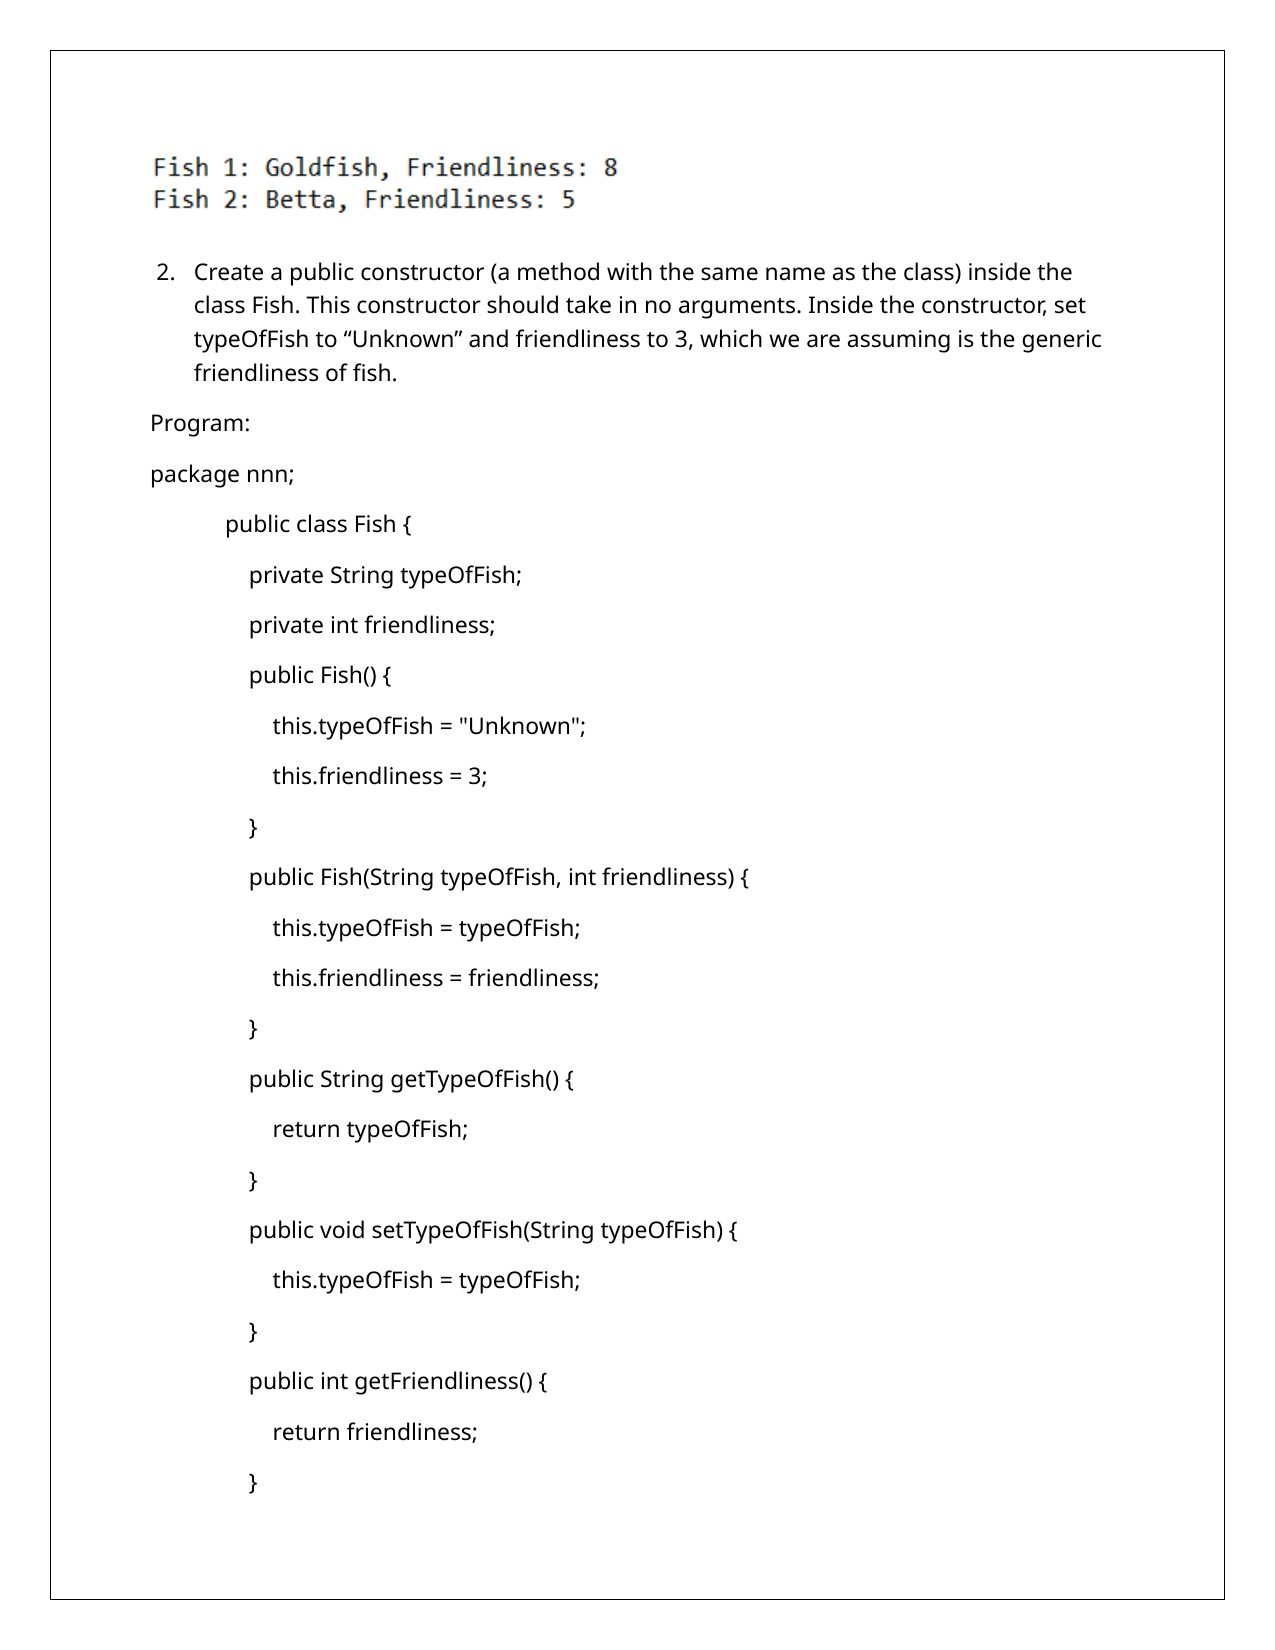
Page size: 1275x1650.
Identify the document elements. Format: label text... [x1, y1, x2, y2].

text this.typeOfFish = typeOfFish; [150, 1264, 1125, 1296]
text public class Fish { [150, 508, 1125, 539]
text Program: [150, 407, 1125, 438]
text } [150, 1315, 1125, 1346]
text public Fish() { [150, 659, 1125, 691]
text } [150, 1012, 1125, 1043]
text this.friendliness = friendliness; [150, 962, 1125, 993]
text this.typeOfFish = typeOfFish; [150, 911, 1125, 943]
text } [150, 1163, 1125, 1195]
text public int getFriendliness() { [150, 1365, 1125, 1396]
text this.friendliness = 3; [150, 760, 1125, 791]
text public String getTypeOfFish() { [150, 1063, 1125, 1094]
text public void setTypeOfFish(String typeOfFish) { [150, 1214, 1125, 1245]
text this.typeOfFish = "Unknown"; [150, 710, 1125, 741]
text return friendliness; [150, 1416, 1125, 1447]
text } [150, 811, 1125, 842]
picture [150, 150, 725, 237]
list Create a public constructor (a method with the same name as the class) inside the class Fish. This constructor should take in no arguments. Inside the constructor, set typeOfFish to “Unknown” and friendliness to 3, which we are assuming is the generic friendliness of fish. [156, 256, 1125, 388]
text private int friendliness; [150, 609, 1125, 640]
text } [150, 1466, 1125, 1497]
text package nnn; [150, 458, 1125, 489]
text return typeOfFish; [150, 1113, 1125, 1144]
text public Fish(String typeOfFish, int friendliness) { [150, 861, 1125, 892]
text private String typeOfFish; [150, 558, 1125, 590]
